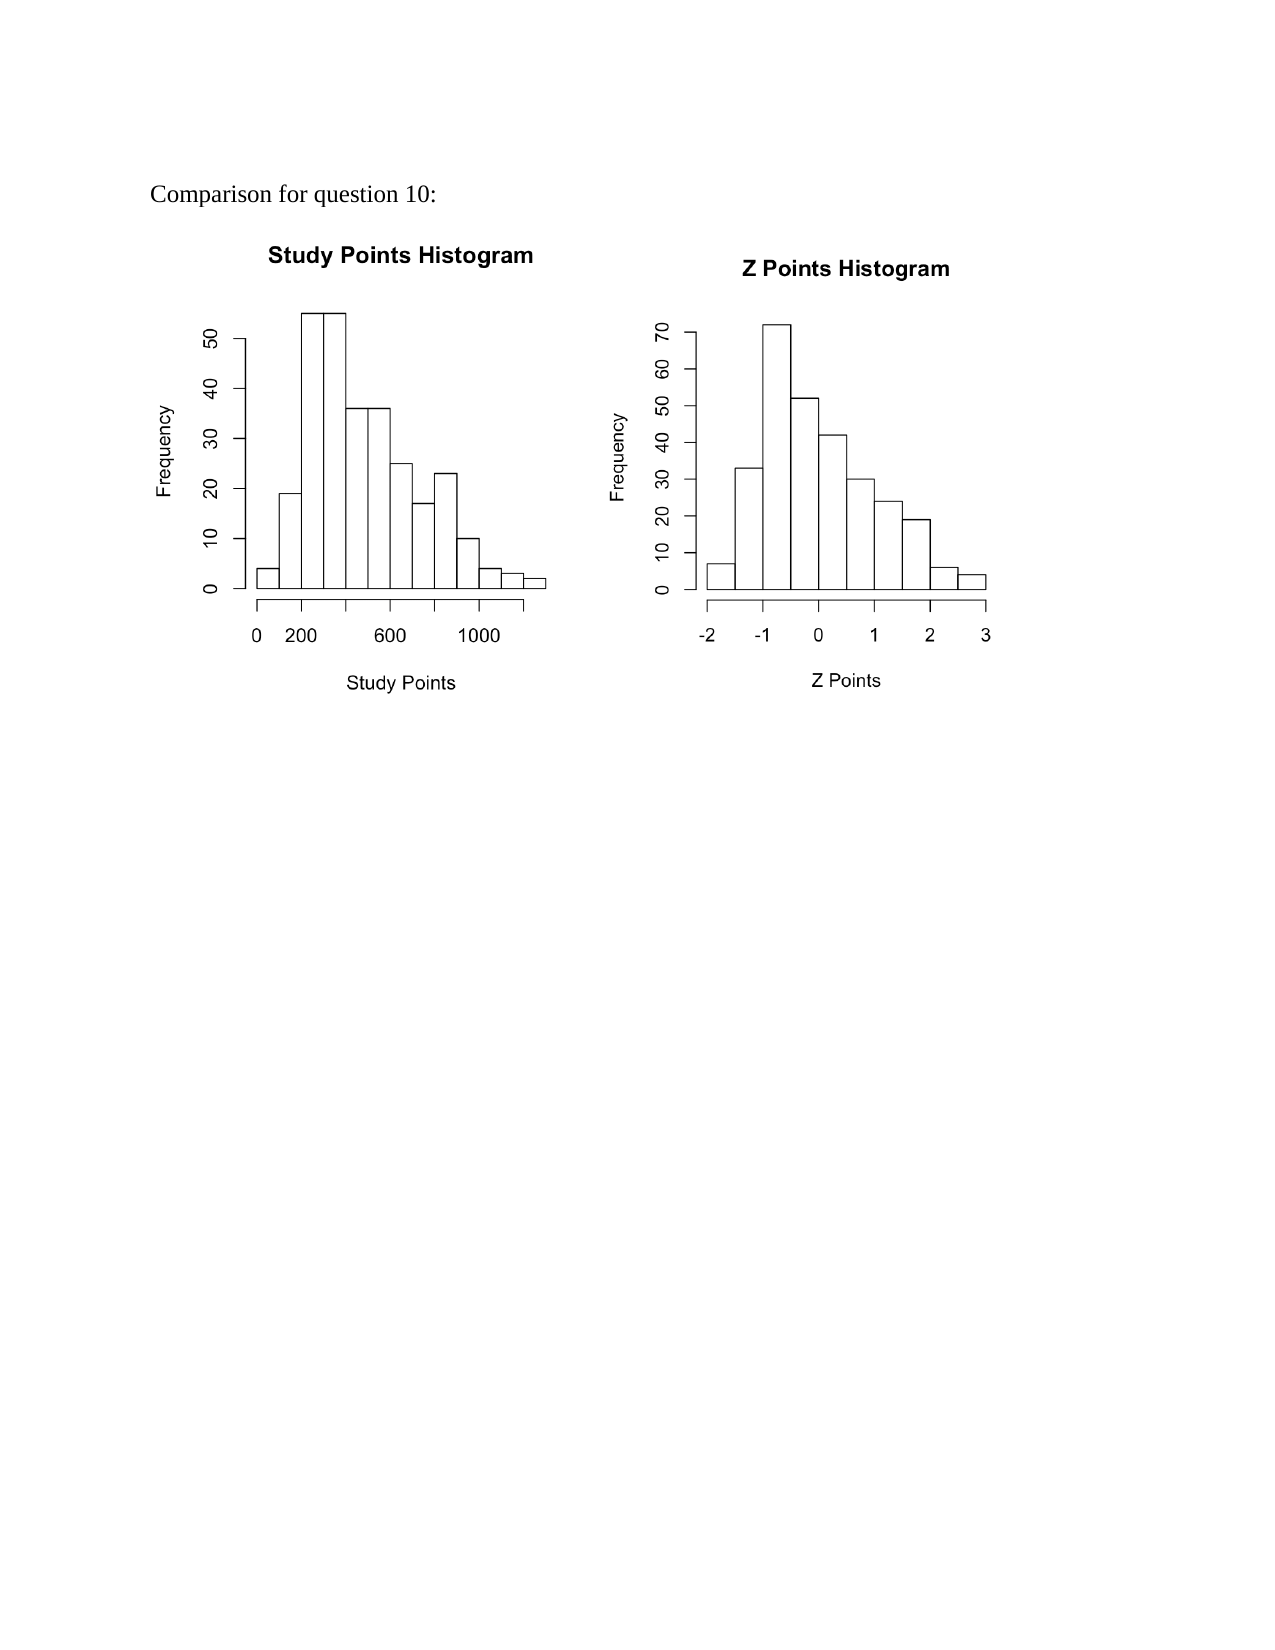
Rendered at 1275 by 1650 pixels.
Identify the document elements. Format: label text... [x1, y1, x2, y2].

picture [150, 207, 1042, 713]
text Comparison for question 10: [150, 179, 1125, 207]
